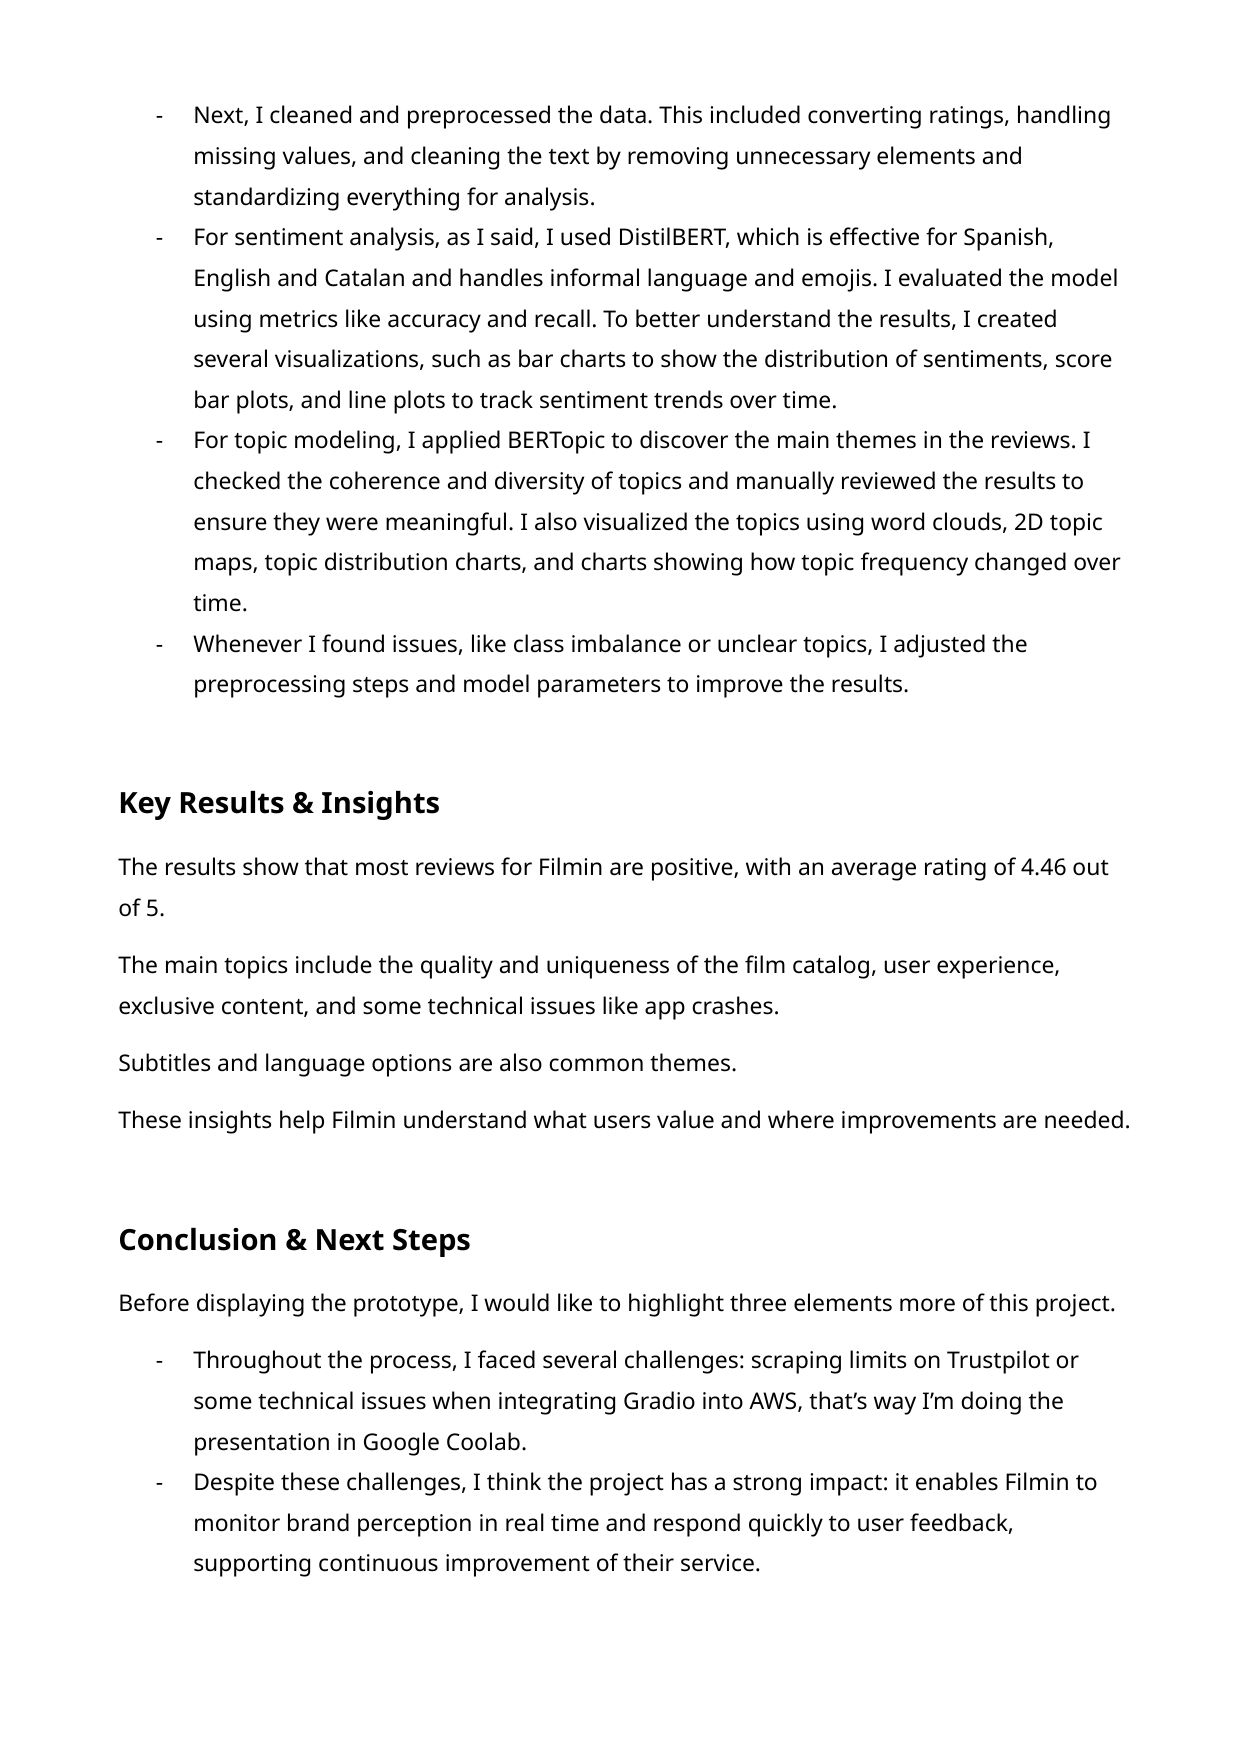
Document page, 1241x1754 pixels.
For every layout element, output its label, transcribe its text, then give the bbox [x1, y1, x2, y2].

list For sentiment analysis, as I said, I used DistilBERT, which is effective for Spanish, English and Catalan and handles informal language and emojis. I evaluated the model using metrics like accuracy and recall. To better understand the results, I created several visualizations, such as bar charts to show the distribution of sentiments, score bar plots, and line plots to track sentiment trends over time. [156, 221, 1137, 415]
text Conclusion & Next Steps [118, 1219, 1137, 1258]
list Whenever I found issues, like class imbalance or unclear topics, I adjusted the preprocessing steps and model parameters to improve the results. [156, 628, 1137, 699]
list Despite these challenges, I think the project has a strong impact: it enables Filmin to monitor brand perception in real time and respond quickly to user feedback, supporting continuous improvement of their service. [156, 1466, 1137, 1579]
text Before displaying the prototype, I would like to highlight three elements more of this project. [118, 1287, 1137, 1318]
list Throughout the process, I faced several challenges: scraping limits on Trustpilot or some technical issues when integrating Gradio into AWS, that’s way I’m doing the presentation in Google Coolab. [156, 1344, 1137, 1457]
text The main topics include the quality and uniqueness of the film catalog, user experience, exclusive content, and some technical issues like app crashes. [118, 949, 1137, 1021]
text These insights help Filmin understand what users value and where improvements are needed. [118, 1104, 1137, 1135]
text Subtitles and language options are also common themes. [118, 1047, 1137, 1078]
list For topic modeling, I applied BERTopic to discover the main themes in the reviews. I checked the coherence and diversity of topics and manually reviewed the results to ensure they were meaningful. I also visualized the topics using word clouds, 2D topic maps, topic distribution charts, and charts showing how topic frequency changed over time. [156, 424, 1137, 618]
text The results show that most reviews for Filmin are positive, with an average rating of 4.46 out of 5. [118, 851, 1137, 923]
list Next, I cleaned and preprocessed the data. This included converting ratings, handling missing values, and cleaning the text by removing unnecessary elements and standardizing everything for analysis. [156, 99, 1137, 212]
text Key Results & Insights [118, 783, 1137, 822]
